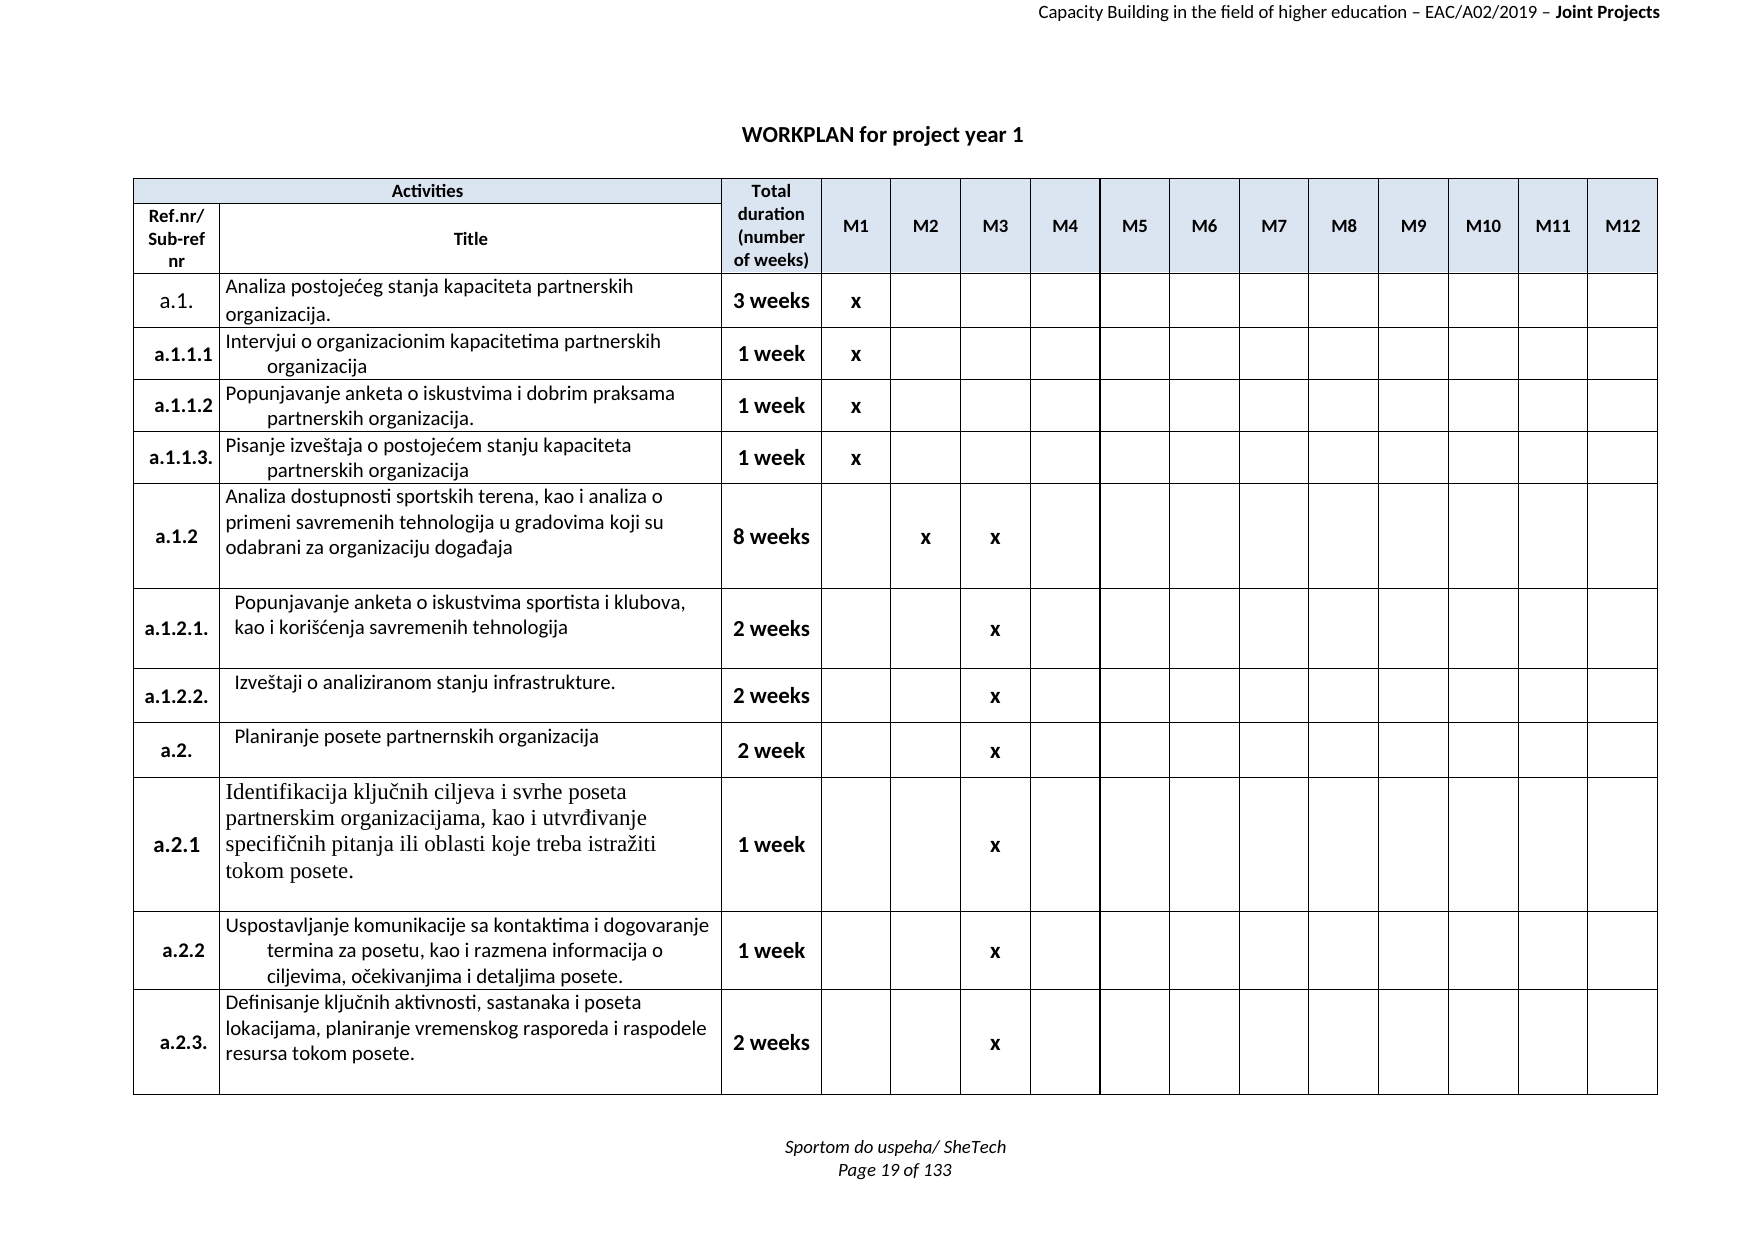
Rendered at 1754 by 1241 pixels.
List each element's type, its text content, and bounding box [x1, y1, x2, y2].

table_cell [1309, 589, 1378, 668]
table_cell [1519, 723, 1587, 777]
table_cell [1449, 912, 1518, 988]
table_header M2 [891, 179, 960, 272]
table_cell [1519, 778, 1587, 911]
table_cell 1 week [722, 912, 821, 988]
table_cell x [891, 484, 960, 588]
table_cell [1031, 723, 1099, 777]
table_cell a.2. [134, 723, 219, 777]
table_cell x [822, 380, 890, 431]
table_cell [1170, 274, 1239, 327]
table_header M7 [1240, 179, 1308, 272]
table_cell [1449, 723, 1518, 777]
table_cell [891, 589, 960, 668]
table_cell [1240, 912, 1308, 988]
table_cell [1031, 589, 1099, 668]
table_cell [1101, 589, 1169, 668]
table_cell [1031, 432, 1099, 483]
table_cell [822, 723, 890, 777]
table_cell [1449, 669, 1518, 722]
table_cell x [961, 990, 1030, 1094]
table_cell [1101, 328, 1169, 379]
table_cell Analiza dostupnosti sportskih terena, kao i analiza o primeni savremenih tehnologija u gradovima koji su odabrani za organizaciju događaja [220, 484, 721, 588]
table_cell a.2.2 [134, 912, 219, 988]
table_cell [1379, 432, 1448, 483]
table_cell [1519, 274, 1587, 327]
table_cell [1519, 380, 1587, 431]
table_cell [1449, 778, 1518, 911]
table_cell [891, 669, 960, 722]
table_cell [961, 432, 1030, 483]
table_cell [1170, 328, 1239, 379]
table_header M8 [1309, 179, 1378, 272]
table_cell [1101, 432, 1169, 483]
table_cell Analiza postojećeg stanja kapaciteta partnerskih organizacija. [220, 274, 721, 327]
table_cell a.1.2 [134, 484, 219, 588]
table_cell [891, 912, 960, 988]
table_cell [961, 328, 1030, 379]
table_cell [1170, 669, 1239, 722]
table_cell [1240, 669, 1308, 722]
table_header M9 [1379, 179, 1448, 272]
table_cell [1309, 778, 1378, 911]
table_cell 1 week [722, 778, 821, 911]
table_cell 2 weeks [722, 589, 821, 668]
table_cell [1588, 912, 1657, 988]
table_cell a.1.2.2. [134, 669, 219, 722]
table_cell Definisanje ključnih aktivnosti, sastanaka i poseta lokacijama, planiranje vremenskog rasporeda i raspodele resursa tokom posete. [220, 990, 721, 1094]
table_cell [1379, 380, 1448, 431]
table_cell [1309, 274, 1378, 327]
table_cell Uspostavljanje komunikacije sa kontaktima i dogovaranje termina za posetu, kao i razmena informacija o ciljevima, očekivanjima i detaljima posete. [220, 912, 721, 988]
table_cell x [961, 912, 1030, 988]
table_cell [1449, 589, 1518, 668]
table_cell [1588, 669, 1657, 722]
table_cell [1379, 990, 1448, 1094]
table_header M12 [1588, 179, 1657, 272]
table_cell [1379, 328, 1448, 379]
table_header M3 [961, 179, 1030, 272]
table_cell a.1.1.1 [134, 328, 219, 379]
table_cell [1309, 990, 1378, 1094]
table_cell x [961, 723, 1030, 777]
table_cell 1 week [722, 432, 821, 483]
table_cell [1240, 723, 1308, 777]
table_cell a.1.1.2 [134, 380, 219, 431]
table_cell [891, 723, 960, 777]
table_cell x [961, 778, 1030, 911]
table_header Total duration (number of weeks) [722, 179, 821, 272]
table_cell [1588, 274, 1657, 327]
table_cell [1379, 484, 1448, 588]
table_cell [891, 432, 960, 483]
table_cell [1449, 380, 1518, 431]
table_cell [1449, 990, 1518, 1094]
table_cell [1031, 484, 1099, 588]
table_cell [1309, 723, 1378, 777]
table_cell x [822, 432, 890, 483]
list WORKPLAN for project year 1 [131, 118, 1660, 149]
table_cell [1170, 432, 1239, 483]
table_cell [1519, 589, 1587, 668]
table_cell [1379, 669, 1448, 722]
table_cell [1309, 669, 1378, 722]
table_cell 2 weeks [722, 990, 821, 1094]
table_cell [1240, 380, 1308, 431]
table_cell [1240, 990, 1308, 1094]
table_cell [822, 589, 890, 668]
table_cell [1309, 912, 1378, 988]
table_cell [961, 380, 1030, 431]
table_cell [1101, 274, 1169, 327]
table_cell [822, 484, 890, 588]
table_cell x [961, 589, 1030, 668]
table_cell 8 weeks [722, 484, 821, 588]
table_cell [1031, 380, 1099, 431]
table_cell [1240, 274, 1308, 327]
table_cell [1449, 432, 1518, 483]
table_cell [1101, 778, 1169, 911]
table_cell [1379, 778, 1448, 911]
table_cell [1519, 484, 1587, 588]
table_cell [1101, 380, 1169, 431]
table_header M6 [1170, 179, 1239, 272]
table_cell [1309, 432, 1378, 483]
table_cell [1519, 669, 1587, 722]
table_cell [1588, 432, 1657, 483]
table_cell [1588, 484, 1657, 588]
table_cell [1519, 328, 1587, 379]
table_header M1 [822, 179, 890, 272]
table_cell [822, 669, 890, 722]
table_cell [1588, 990, 1657, 1094]
table_cell a.1.2.1. [134, 589, 219, 668]
table_cell [1170, 484, 1239, 588]
table_cell [1031, 990, 1099, 1094]
table_cell [1240, 432, 1308, 483]
table_cell x [961, 669, 1030, 722]
table_cell [1519, 912, 1587, 988]
table_cell [1588, 723, 1657, 777]
table_cell [1309, 484, 1378, 588]
table_cell Popunjavanje anketa o iskustvima i dobrim praksama partnerskih organizacija. [220, 380, 721, 431]
table_cell x [961, 484, 1030, 588]
table_cell [1240, 589, 1308, 668]
table_cell [1379, 589, 1448, 668]
table_cell a.1. [134, 274, 219, 327]
table_cell [1101, 669, 1169, 722]
table_header M5 [1101, 179, 1169, 272]
table_cell [1309, 380, 1378, 431]
table_cell [1170, 778, 1239, 911]
table_cell [1031, 328, 1099, 379]
table_cell [1449, 328, 1518, 379]
table_cell Title [220, 204, 721, 272]
table_cell [961, 274, 1030, 327]
table_cell [1031, 669, 1099, 722]
table_cell 2 weeks [722, 669, 821, 722]
table_cell Planiranje posete partnernskih organizacija [220, 723, 721, 777]
table_header M11 [1519, 179, 1587, 272]
table_cell Intervjui o organizacionim kapacitetima partnerskih organizacija [220, 328, 721, 379]
table_cell [1240, 778, 1308, 911]
table_cell [891, 778, 960, 911]
table_cell [1379, 912, 1448, 988]
table_cell Izveštaji o analiziranom stanju infrastrukture. [220, 669, 721, 722]
table_cell [1031, 778, 1099, 911]
table_cell [1519, 990, 1587, 1094]
table_cell 1 week [722, 328, 821, 379]
table_cell [1101, 723, 1169, 777]
table_cell Identifikacija ključnih ciljeva i svrhe poseta partnerskim organizacijama, kao i utvrđivanje specifičnih pitanja ili oblasti koje treba istražiti tokom posete. [220, 778, 721, 911]
table_cell a.2.1 [134, 778, 219, 911]
table_cell [1379, 723, 1448, 777]
table_cell x [822, 328, 890, 379]
table_cell [822, 990, 890, 1094]
table_cell [1309, 328, 1378, 379]
table_cell [1379, 274, 1448, 327]
table_cell Pisanje izveštaja o postojećem stanju kapaciteta partnerskih organizacija [220, 432, 721, 483]
table_cell 2 week [722, 723, 821, 777]
table_cell [1588, 380, 1657, 431]
table_cell [891, 990, 960, 1094]
table_cell a.1.1.3. [134, 432, 219, 483]
table_header M4 [1031, 179, 1099, 272]
table_cell Popunjavanje anketa o iskustvima sportista i klubova, kao i korišćenja savremenih tehnologija [220, 589, 721, 668]
table_cell [1240, 484, 1308, 588]
table_cell [1170, 723, 1239, 777]
table_cell [1449, 484, 1518, 588]
table_cell x [822, 274, 890, 327]
table_cell [891, 274, 960, 327]
table_cell [822, 778, 890, 911]
table_cell [1240, 328, 1308, 379]
table_cell [1588, 589, 1657, 668]
table_cell [891, 328, 960, 379]
table_cell [1588, 778, 1657, 911]
table_cell [1031, 912, 1099, 988]
table_cell [1170, 380, 1239, 431]
table_cell [1588, 328, 1657, 379]
table_cell Ref.nr/ Sub-ref nr [134, 204, 219, 272]
table_cell [1170, 990, 1239, 1094]
table_header M10 [1449, 179, 1518, 272]
table_cell [1031, 274, 1099, 327]
table_cell [1170, 912, 1239, 988]
table_cell 1 week [722, 380, 821, 431]
table_cell [891, 380, 960, 431]
table_cell [1101, 484, 1169, 588]
table_header Activities [134, 179, 721, 203]
table_cell 3 weeks [722, 274, 821, 327]
table_cell [1170, 589, 1239, 668]
table_cell [1519, 432, 1587, 483]
table_cell [1449, 274, 1518, 327]
table_cell [1101, 990, 1169, 1094]
table_cell [1101, 912, 1169, 988]
table_cell a.2.3. [134, 990, 219, 1094]
table_cell [822, 912, 890, 988]
